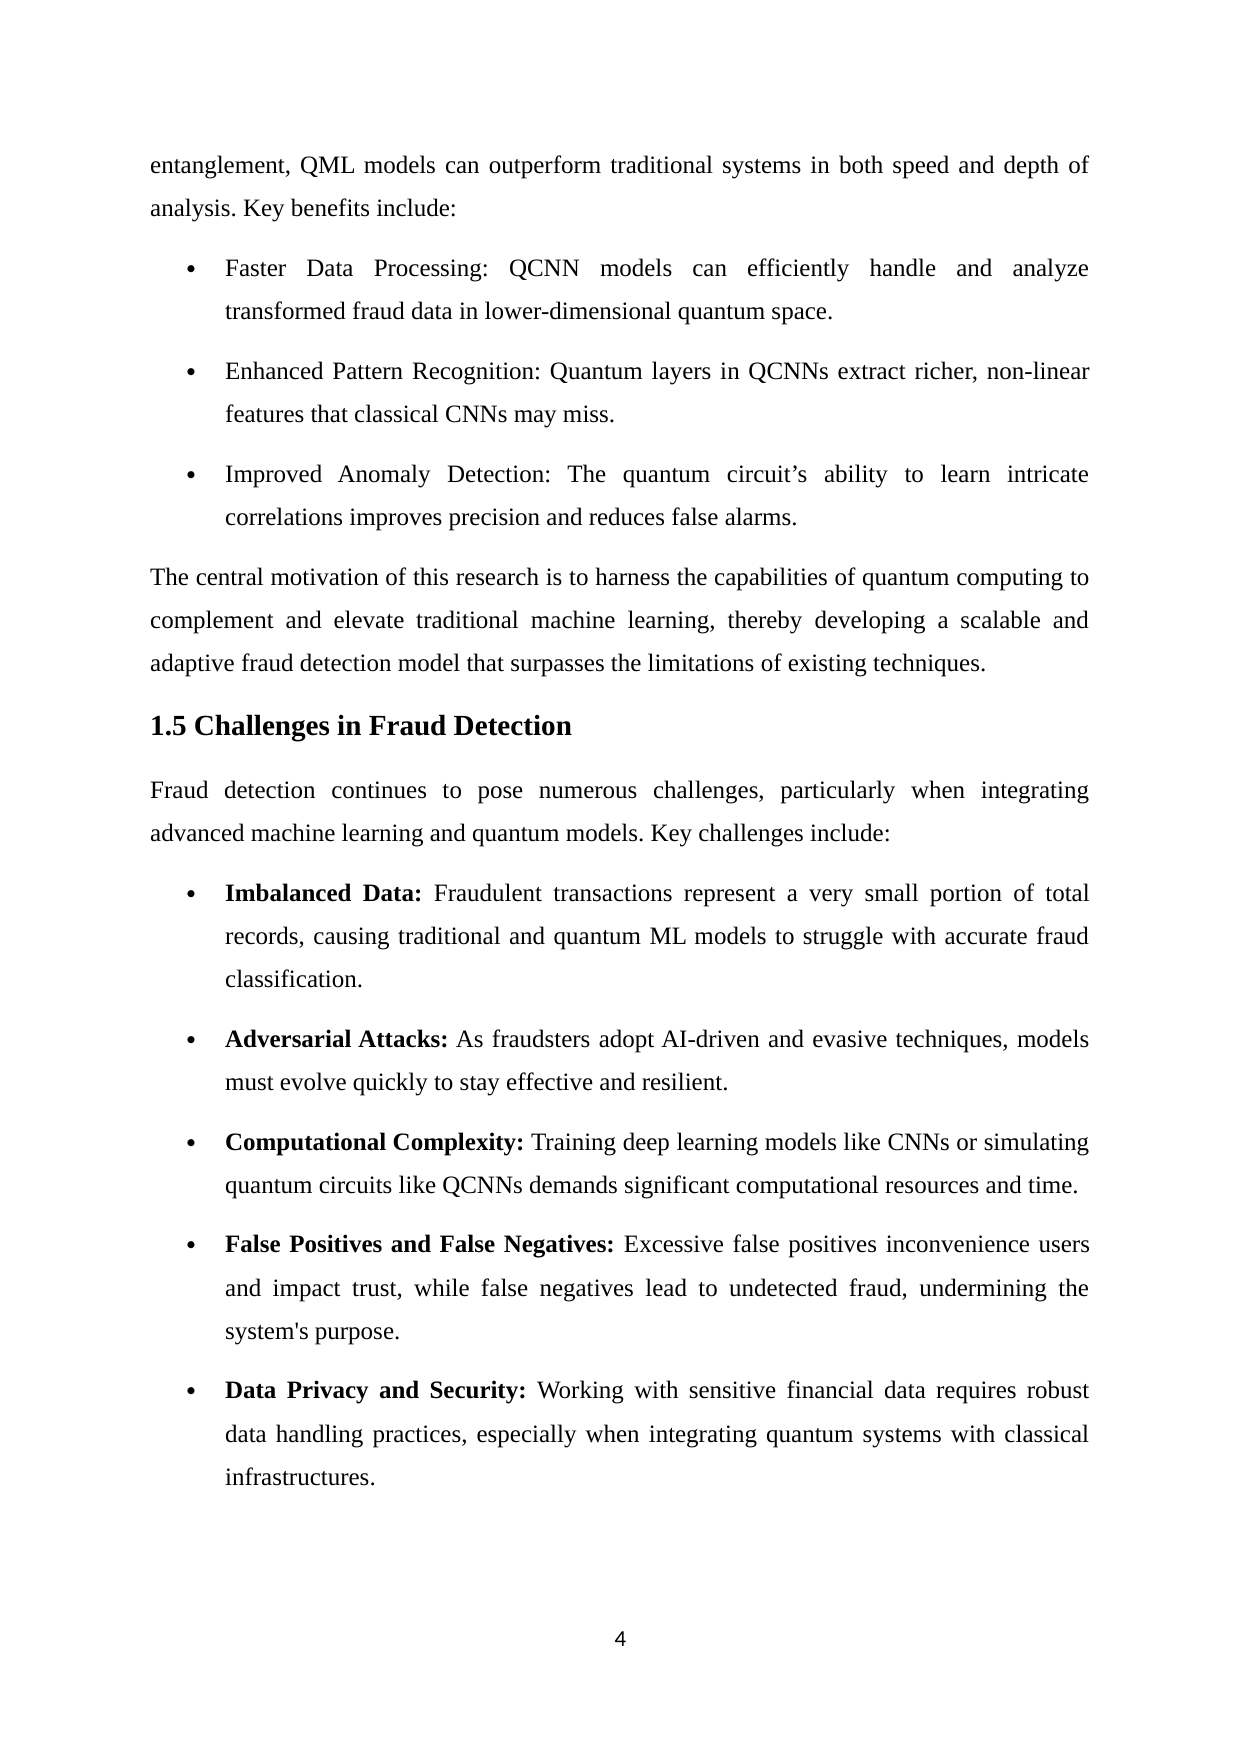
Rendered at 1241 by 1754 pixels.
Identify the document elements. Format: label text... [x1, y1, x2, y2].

list Faster Data Processing: QCNN models can efficiently handle and analyze transformed fraud data in lower-dimensional quantum space. [187, 253, 1090, 325]
list Enhanced Pattern Recognition: Quantum layers in QCNNs extract richer, non-linear features that classical CNNs may miss. [187, 356, 1090, 428]
list Computational Complexity: Training deep learning models like CNNs or simulating quantum circuits like QCNNs demands significant computational resources and time. [187, 1127, 1090, 1198]
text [150, 150, 1090, 222]
list Imbalanced Data: Fraudulent transactions represent a very small portion of total records, causing traditional and quantum ML models to struggle with accurate fraud classification. [187, 878, 1090, 993]
list Improved Anomaly Detection: The quantum circuit’s ability to learn intricate correlations improves precision and reduces false alarms. [187, 459, 1090, 531]
text Fraud detection continues to pose numerous challenges, particularly when integrating advanced machine learning and quantum models. Key challenges include: [150, 775, 1090, 847]
list False Positives and False Negatives: Excessive false positives inconvenience users and impact trust, while false negatives lead to undetected fraud, undermining the system's purpose. [187, 1229, 1090, 1344]
text 1.5 Challenges in Fraud Detection [150, 708, 1090, 741]
list Data Privacy and Security: Working with sensitive financial data requires robust data handling practices, especially when integrating quantum systems with classical infrastructures. [187, 1376, 1090, 1491]
list Adversarial Attacks: As fraudsters adopt AI-driven and evasive techniques, models must evolve quickly to stay effective and resilient. [187, 1024, 1090, 1096]
text The central motivation of this research is to harness the capabilities of quantum computing to complement and elevate traditional machine learning, thereby developing a scalable and adaptive fraud detection model that surpasses the limitations of existing techniques. [150, 562, 1090, 677]
